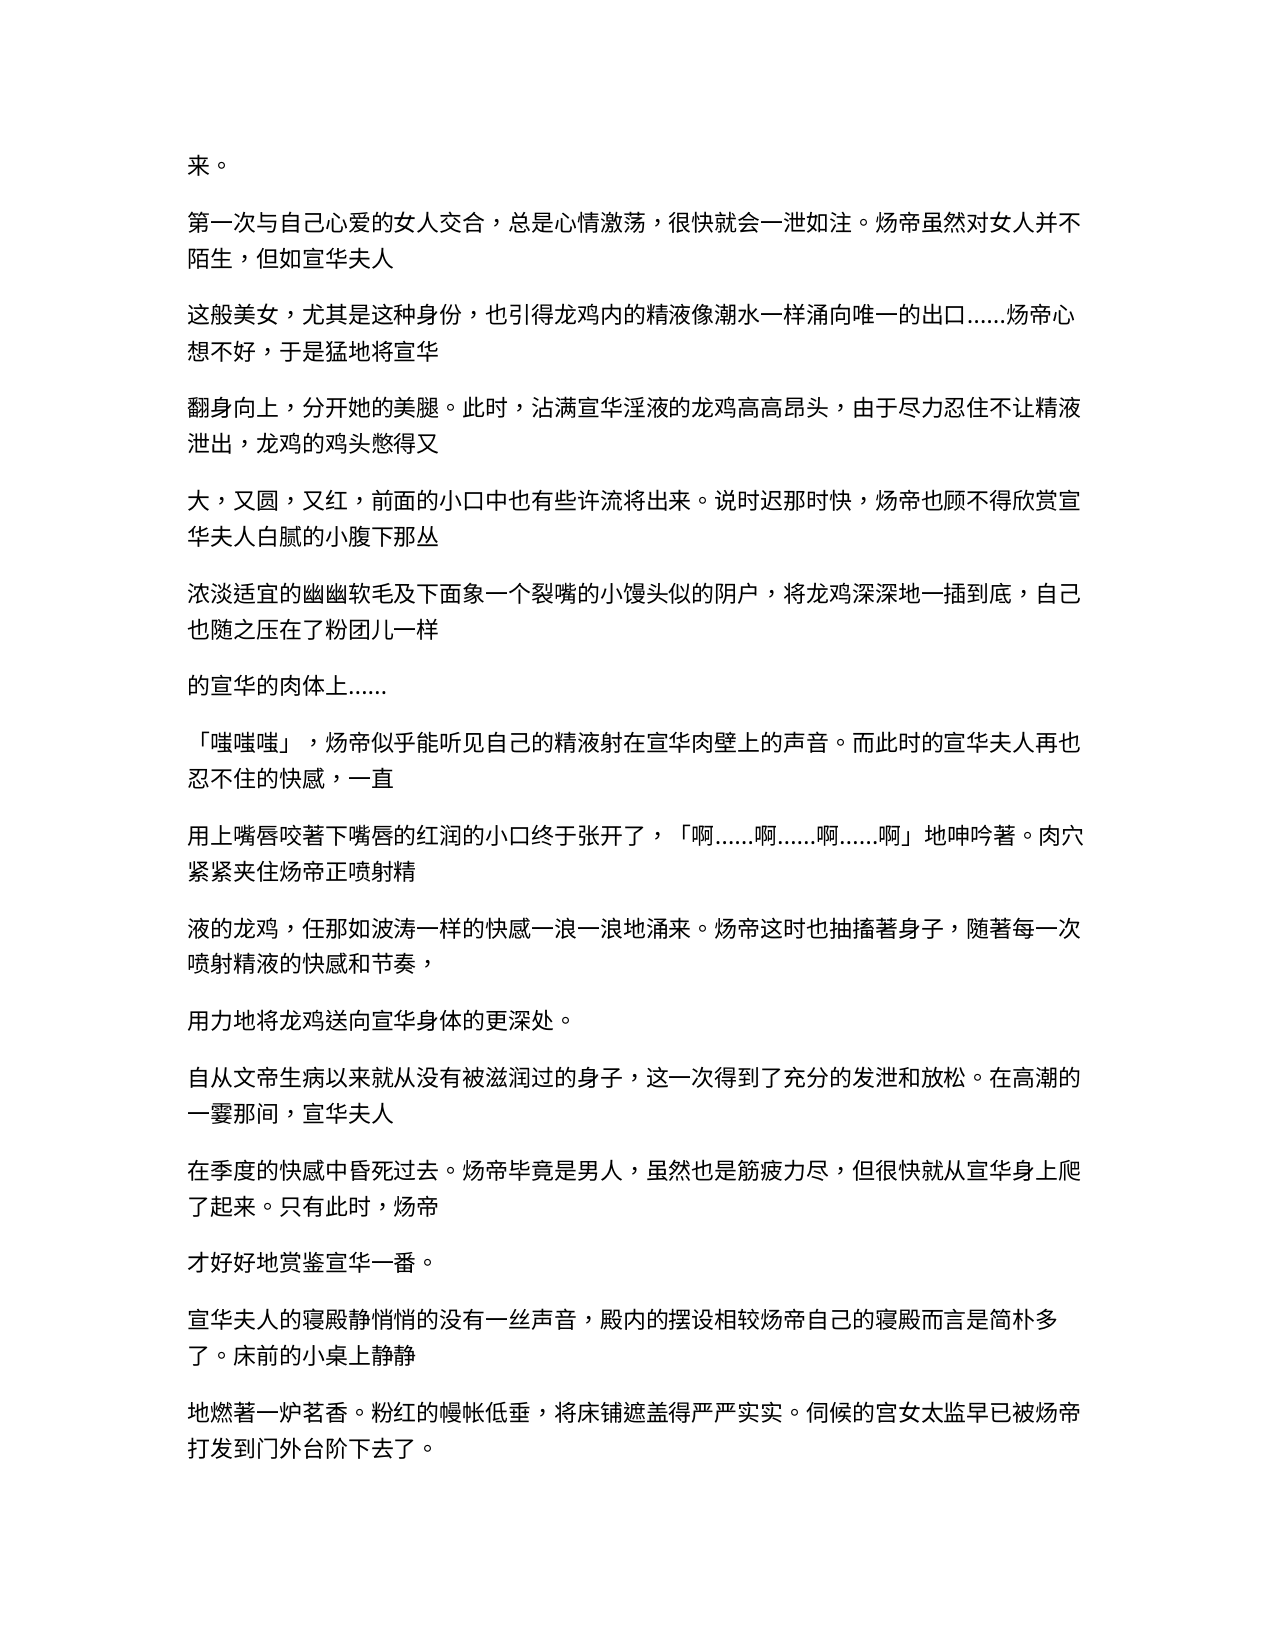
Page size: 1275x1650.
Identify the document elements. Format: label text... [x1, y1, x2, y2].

text 的宣华的肉体上…… [187, 670, 1087, 702]
text 大，又圆，又红，前面的小口中也有些许流将出来。说时迟那时快，炀帝也顾不得欣赏宣华夫人白腻的小腹下那丛 [187, 485, 1087, 552]
text 自从文帝生病以来就从没有被滋润过的身子，这一次得到了充分的发泄和放松。在高潮的一霎那间，宣华夫人 [187, 1062, 1087, 1129]
text 用上嘴唇咬著下嘴唇的红润的小口终于张开了，「啊……啊……啊……啊」地呻吟著。肉穴紧紧夹住炀帝正喷射精 [187, 820, 1087, 887]
text 才好好地赏鉴宣华一番。 [187, 1247, 1087, 1279]
text 液的龙鸡，任那如波涛一样的快感一浪一浪地涌来。炀帝这时也抽搐著身子，随著每一次喷射精液的快感和节奏， [187, 912, 1087, 980]
text 用力地将龙鸡送向宣华身体的更深处。 [187, 1005, 1087, 1036]
text 在季度的快感中昏死过去。炀帝毕竟是男人，虽然也是筋疲力尽，但很快就从宣华身上爬了起来。只有此时，炀帝 [187, 1155, 1087, 1222]
text 来。 [187, 150, 1087, 181]
text 「嗤嗤嗤」，炀帝似乎能听见自己的精液射在宣华肉壁上的声音。而此时的宣华夫人再也忍不住的快感，一直 [187, 727, 1087, 794]
text 宣华夫人的寝殿静悄悄的没有一丝声音，殿内的摆设相较炀帝自己的寝殿而言是简朴多了。床前的小桌上静静 [187, 1304, 1087, 1371]
text 浓淡适宜的幽幽软毛及下面象一个裂嘴的小馒头似的阴户，将龙鸡深深地一插到底，自己也随之压在了粉团儿一样 [187, 578, 1087, 645]
text 地燃著一炉茗香。粉红的幔帐低垂，将床铺遮盖得严严实实。伺候的宫女太监早已被炀帝打发到门外台阶下去了。 [187, 1397, 1087, 1464]
text 这般美女，尤其是这种身份，也引得龙鸡内的精液像潮水一样涌向唯一的出口……炀帝心想不好，于是猛地将宣华 [187, 299, 1087, 367]
text 第一次与自己心爱的女人交合，总是心情激荡，很快就会一泄如注。炀帝虽然对女人并不陌生，但如宣华夫人 [187, 207, 1087, 274]
text 翻身向上，分开她的美腿。此时，沾满宣华淫液的龙鸡高高昂头，由于尽力忍住不让精液泄出，龙鸡的鸡头憋得又 [187, 392, 1087, 459]
